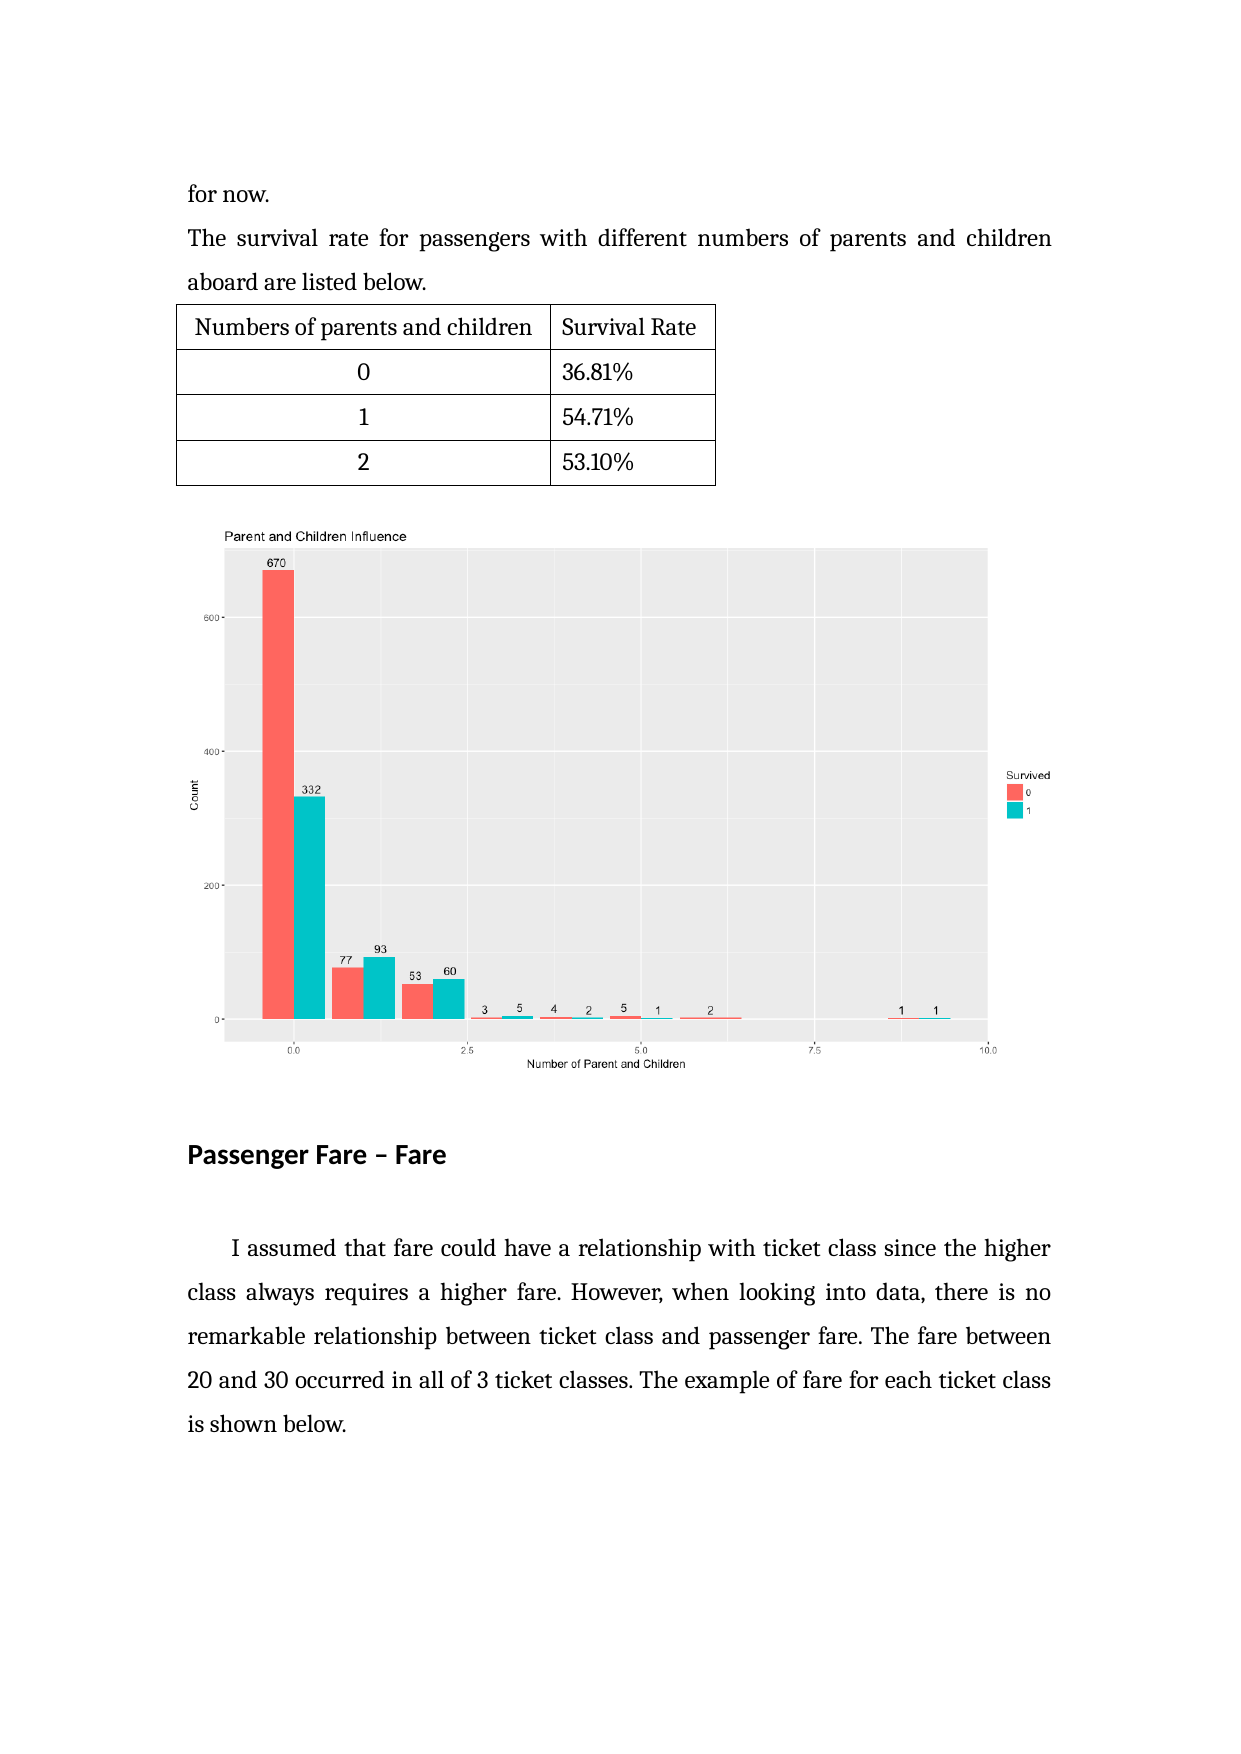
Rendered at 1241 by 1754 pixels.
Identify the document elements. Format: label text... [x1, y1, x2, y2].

text The survival rate for passengers with different numbers of parents and children aboard are listed below. [187, 216, 1053, 304]
table_cell 53.10% [551, 441, 715, 484]
table_header Numbers of parents and children [177, 305, 550, 349]
table_cell 1 [177, 395, 550, 439]
table_cell 0 [177, 350, 550, 394]
table_header Survival Rate [551, 305, 715, 349]
text I assumed that fare could have a relationship with ticket class since the higher class always requires a higher fare. However, when looking into data, there is no remarkable relationship between ticket class and passenger fare. The fare between 20 and 30 occurred in all of 3 ticket classes. The example of fare for each ticket class is shown below. [187, 1226, 1053, 1446]
table_cell 54.71% [551, 395, 715, 439]
subtitle Passenger Fare – Fare [187, 1132, 1053, 1176]
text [187, 172, 1053, 216]
table_cell 36.81% [551, 350, 715, 394]
table_cell 2 [177, 441, 550, 484]
picture [187, 529, 1050, 1072]
